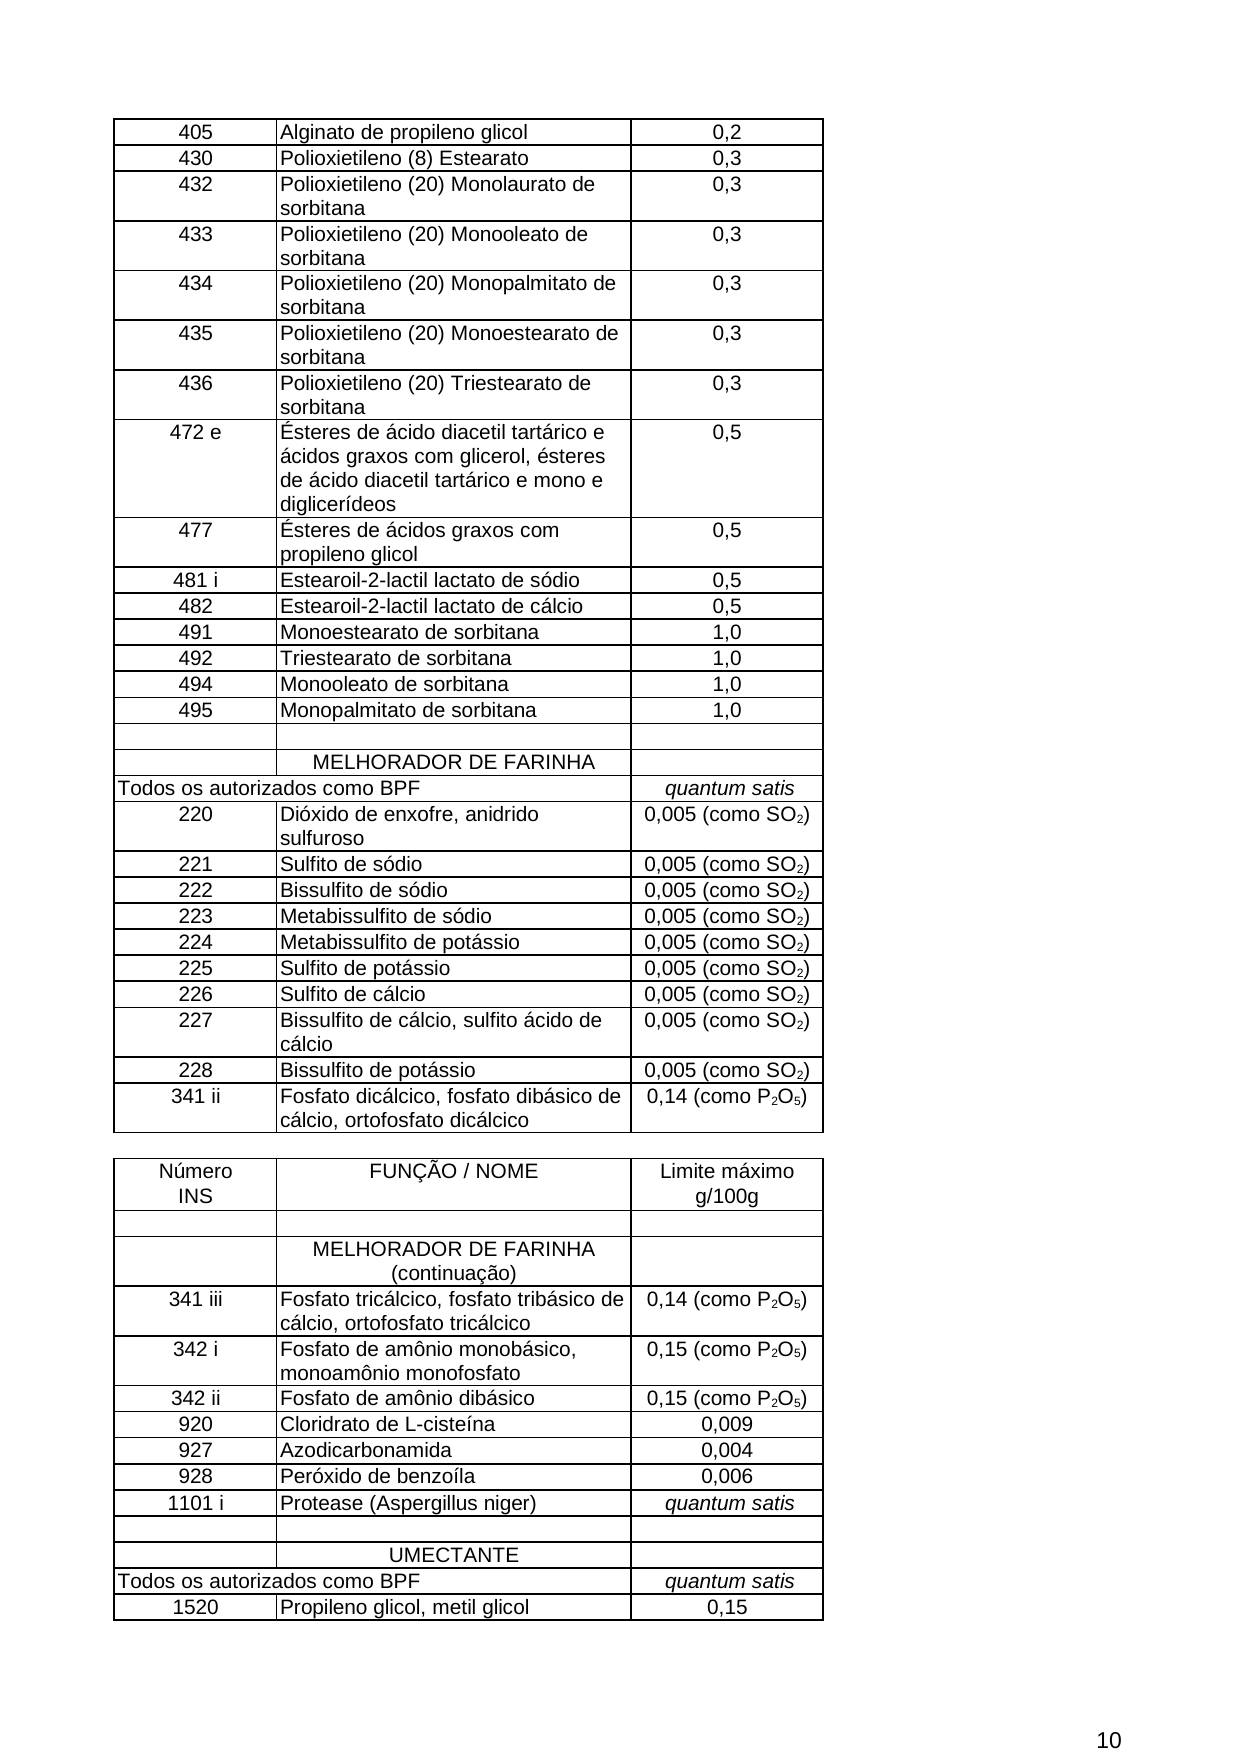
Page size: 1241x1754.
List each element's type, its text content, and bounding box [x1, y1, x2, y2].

table_cell MELHORADOR DE FARINHA (continuação) [277, 1237, 630, 1285]
table_cell 0,5 [632, 568, 822, 592]
table_cell 0,3 [632, 146, 822, 170]
table_cell Monoestearato de sorbitana [277, 620, 630, 644]
table_cell [277, 1517, 630, 1541]
table_cell 492 [115, 646, 276, 670]
table_cell [632, 750, 822, 774]
table_cell INS [115, 1184, 276, 1209]
table_cell Todos os autorizados como BPF [115, 776, 630, 801]
table_cell [115, 1237, 276, 1285]
table_cell Monopalmitato de sorbitana [277, 698, 630, 722]
table_cell Sulfito de potássio [277, 956, 630, 980]
table_cell Metabissulfito de sódio [277, 904, 630, 928]
table_cell Sulfito de cálcio [277, 982, 630, 1006]
table_cell Bissulfito de sódio [277, 878, 630, 902]
table_cell 0,005 (como SO2) [632, 802, 822, 850]
table_cell 0,005 (como SO2) [632, 904, 822, 928]
table_cell [115, 724, 276, 748]
table_cell Ésteres de ácido diacetil tartárico e ácidos graxos com glicerol, ésteres de ácido diacetil tartárico e mono e diglicerídeos [277, 420, 630, 516]
table_cell 1,0 [632, 620, 822, 644]
table_cell 0,3 [632, 271, 822, 319]
table_cell 494 [115, 672, 276, 696]
table_cell quantum satis [632, 776, 822, 801]
table_cell Ésteres de ácidos graxos com propileno glicol [277, 518, 630, 566]
table_cell Protease (Aspergillus niger) [277, 1491, 630, 1515]
table_cell 927 [115, 1438, 276, 1463]
table_cell 224 [115, 930, 276, 954]
table_cell [632, 1543, 822, 1567]
table_cell MELHORADOR DE FARINHA [277, 750, 630, 774]
table_cell 0,3 [632, 321, 822, 369]
table_cell [115, 1211, 276, 1236]
table_cell 0,5 [632, 420, 822, 516]
table_cell 477 [115, 518, 276, 566]
table_cell Polioxietileno (8) Estearato [277, 146, 630, 170]
table_cell 436 [115, 371, 276, 419]
table_cell 434 [115, 271, 276, 319]
table_cell 1,0 [632, 698, 822, 722]
table_cell 220 [115, 802, 276, 850]
table_cell 433 [115, 222, 276, 269]
table_cell Estearoil-2-lactil lactato de sódio [277, 568, 630, 592]
table_cell [277, 724, 630, 748]
table_cell 482 [115, 594, 276, 618]
table_cell 0,14 (como P2O5) [632, 1287, 822, 1335]
table_cell quantum satis [632, 1491, 822, 1515]
table_cell Polioxietileno (20) Monolaurato de sorbitana [277, 172, 630, 220]
table_cell 222 [115, 878, 276, 902]
table_cell g/100g [632, 1184, 822, 1209]
table_cell Monooleato de sorbitana [277, 672, 630, 696]
table_cell 1,0 [632, 672, 822, 696]
table_cell 221 [115, 852, 276, 876]
table_cell Metabissulfito de potássio [277, 930, 630, 954]
table_cell 0,005 (como SO2) [632, 1008, 822, 1056]
table_cell 0,2 [632, 120, 822, 144]
table_cell Fosfato tricálcico, fosfato tribásico de cálcio, ortofosfato tricálcico [277, 1287, 630, 1335]
table_cell 472 e [115, 420, 276, 516]
table_cell Fosfato de amônio monobásico, monoamônio monofosfato [277, 1337, 630, 1385]
table_cell 0,3 [632, 172, 822, 220]
table_cell Fosfato dicálcico, fosfato dibásico de cálcio, ortofosfato dicálcico [277, 1084, 630, 1132]
table_cell Propileno glicol, metil glicol [277, 1595, 630, 1619]
table_cell Polioxietileno (20) Monooleato de sorbitana [277, 222, 630, 269]
table_cell [632, 1237, 822, 1285]
table_cell 0,005 (como SO2) [632, 982, 822, 1006]
table_cell 341 ii [115, 1084, 276, 1132]
table_cell 435 [115, 321, 276, 369]
table_cell 0,006 [632, 1465, 822, 1489]
table_cell 1,0 [632, 646, 822, 670]
table_header Limite máximo [632, 1159, 822, 1183]
table_cell 0,15 (como P2O5) [632, 1386, 822, 1411]
table_cell 225 [115, 956, 276, 980]
table_cell 0,005 (como SO2) [632, 956, 822, 980]
table_cell Bissulfito de potássio [277, 1058, 630, 1082]
table_cell 0,15 [632, 1595, 822, 1619]
table_cell 430 [115, 146, 276, 170]
table_cell [115, 1543, 276, 1567]
table_cell 0,009 [632, 1412, 822, 1437]
table_cell Sulfito de sódio [277, 852, 630, 876]
table_cell [115, 1517, 276, 1541]
table_cell 0,004 [632, 1438, 822, 1463]
table_cell 1520 [115, 1595, 276, 1619]
table_cell Bissulfito de cálcio, sulfito ácido de cálcio [277, 1008, 630, 1056]
table_cell 491 [115, 620, 276, 644]
table_cell Cloridrato de L-cisteína [277, 1412, 630, 1437]
table_cell Fosfato de amônio dibásico [277, 1386, 630, 1411]
table_cell 0,005 (como SO2) [632, 930, 822, 954]
table_cell 228 [115, 1058, 276, 1082]
table_cell Alginato de propileno glicol [277, 120, 630, 144]
table_cell [632, 724, 822, 748]
table_cell UMECTANTE [277, 1543, 630, 1567]
table_cell 226 [115, 982, 276, 1006]
table_cell 0,5 [632, 518, 822, 566]
table_cell [632, 1211, 822, 1236]
table_cell 0,005 (como SO2) [632, 1058, 822, 1082]
table_cell Estearoil-2-lactil lactato de cálcio [277, 594, 630, 618]
table_cell 0,005 (como SO2) [632, 852, 822, 876]
table_cell 481 i [115, 568, 276, 592]
table_cell 0,15 (como P2O5) [632, 1337, 822, 1385]
table_cell 341 iii [115, 1287, 276, 1335]
table_cell 0,5 [632, 594, 822, 618]
table_cell [632, 1517, 822, 1541]
table_cell [115, 750, 276, 774]
table_cell 920 [115, 1412, 276, 1437]
table_cell Todos os autorizados como BPF [115, 1569, 630, 1593]
table_cell 0,005 (como SO2) [632, 878, 822, 902]
table_cell quantum satis [632, 1569, 822, 1593]
table_cell 0,3 [632, 371, 822, 419]
table_cell 928 [115, 1465, 276, 1489]
table_cell 432 [115, 172, 276, 220]
table_cell Polioxietileno (20) Monoestearato de sorbitana [277, 321, 630, 369]
table_cell 0,3 [632, 222, 822, 269]
table_header FUNÇÃO / NOME [277, 1159, 630, 1183]
table_cell [277, 1211, 630, 1236]
table_cell Polioxietileno (20) Triestearato de sorbitana [277, 371, 630, 419]
table_cell 223 [115, 904, 276, 928]
table_cell [277, 1184, 630, 1209]
table_cell 342 i [115, 1337, 276, 1385]
table_cell 342 ii [115, 1386, 276, 1411]
table_cell 227 [115, 1008, 276, 1056]
table_cell Dióxido de enxofre, anidrido sulfuroso [277, 802, 630, 850]
table_cell 405 [115, 120, 276, 144]
table_cell Polioxietileno (20) Monopalmitato de sorbitana [277, 271, 630, 319]
table_cell 0,14 (como P2O5) [632, 1084, 822, 1132]
table_cell Triestearato de sorbitana [277, 646, 630, 670]
table_cell Peróxido de benzoíla [277, 1465, 630, 1489]
table_cell 1101 i [115, 1491, 276, 1515]
table_cell Azodicarbonamida [277, 1438, 630, 1463]
table_cell 495 [115, 698, 276, 722]
table_header Número [115, 1159, 276, 1183]
